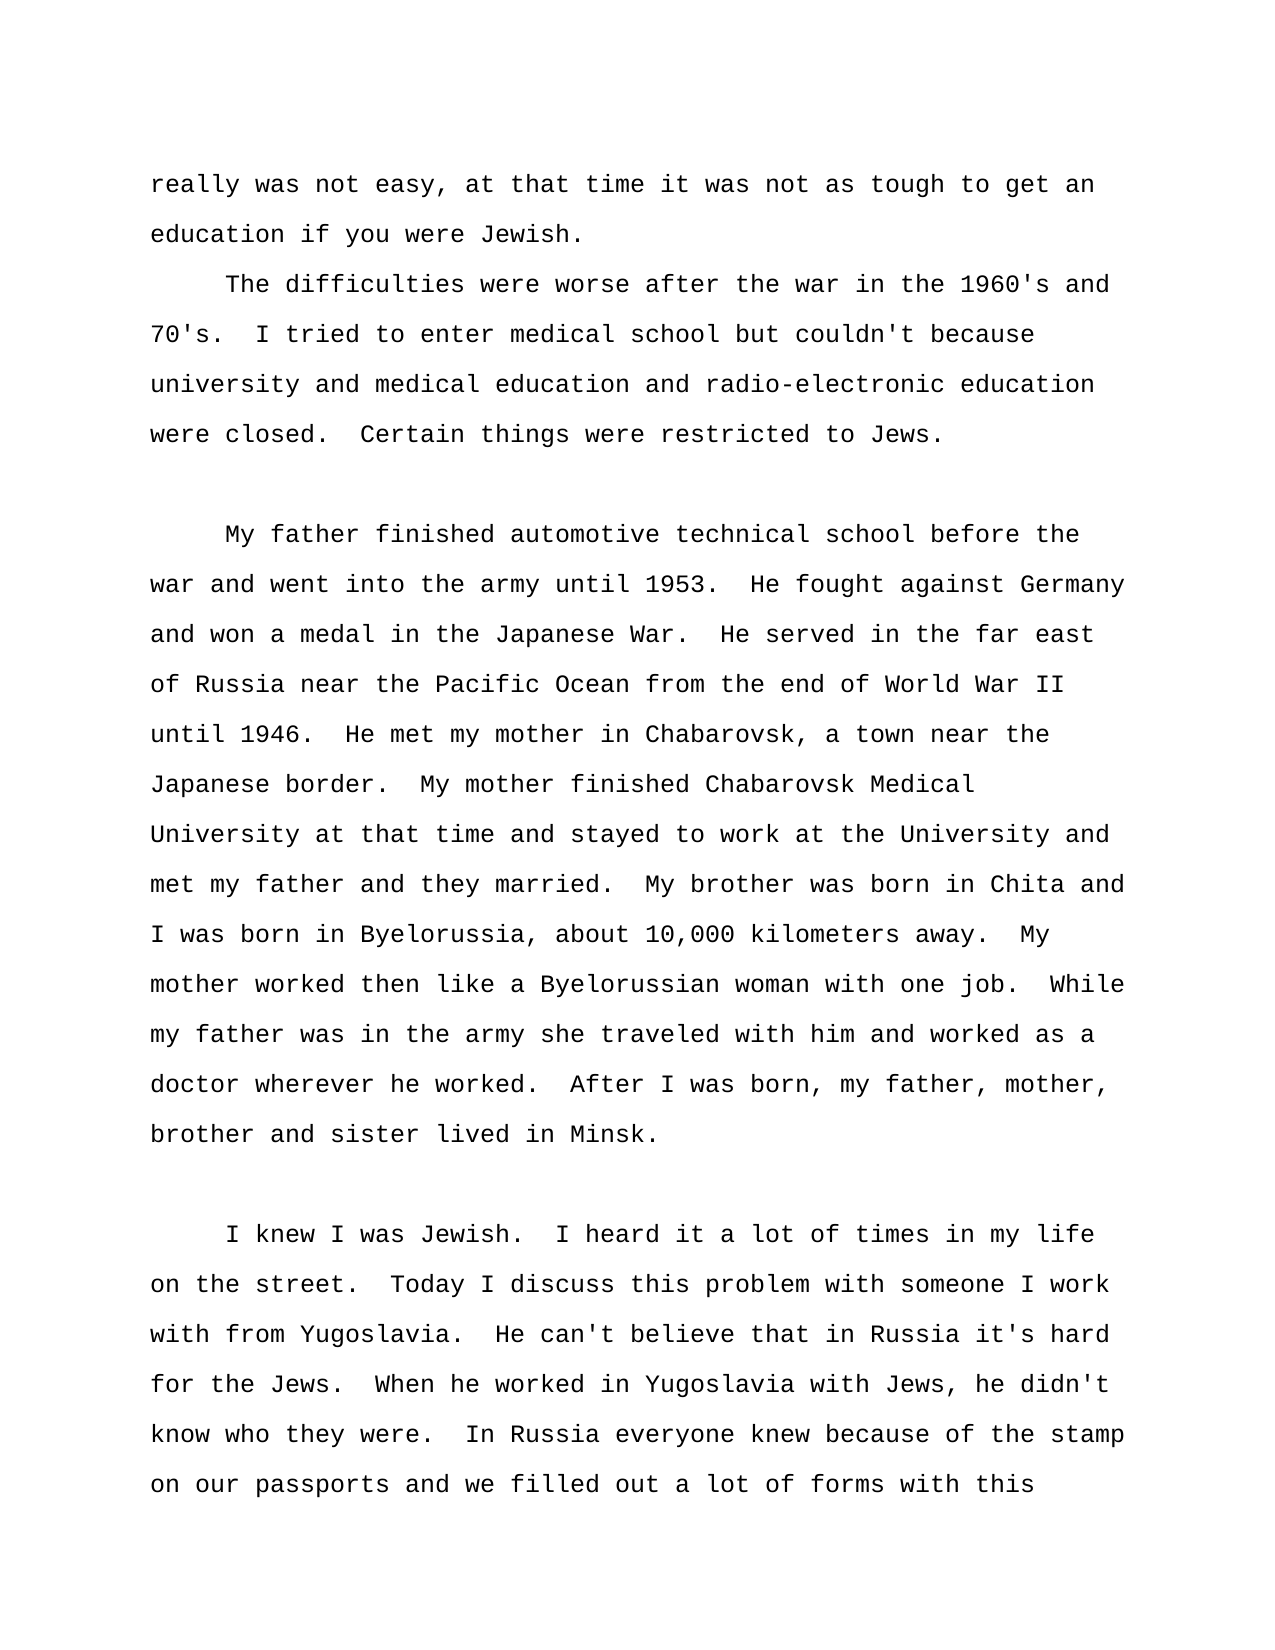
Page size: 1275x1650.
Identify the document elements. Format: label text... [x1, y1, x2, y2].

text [150, 1200, 1125, 1500]
text My father finished automotive technical school before the war and went into the army until 1953. He fought against Germany and won a medal in the Japanese War. He served in the far east of Russia near the Pacific Ocean from the end of World War II until 1946. He met my mother in Chabarovsk, a town near the Japanese border. My mother finished Chabarovsk Medical University at that time and stayed to work at the University and met my father and they married. My brother was born in Chita and I was born in Byelorussia, about 10,000 kilometers away. My mother worked then like a Byelorussian woman with one job. While my father was in the army she traveled with him and worked as a doctor wherever he worked. After I was born, my father, mother, brother and sister lived in Minsk. [150, 500, 1125, 1150]
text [150, 150, 1125, 250]
text The difficulties were worse after the war in the 1960's and 70's. I tried to enter medical school but couldn't because university and medical education and radio-electronic education were closed. Certain things were restricted to Jews. [150, 250, 1125, 450]
